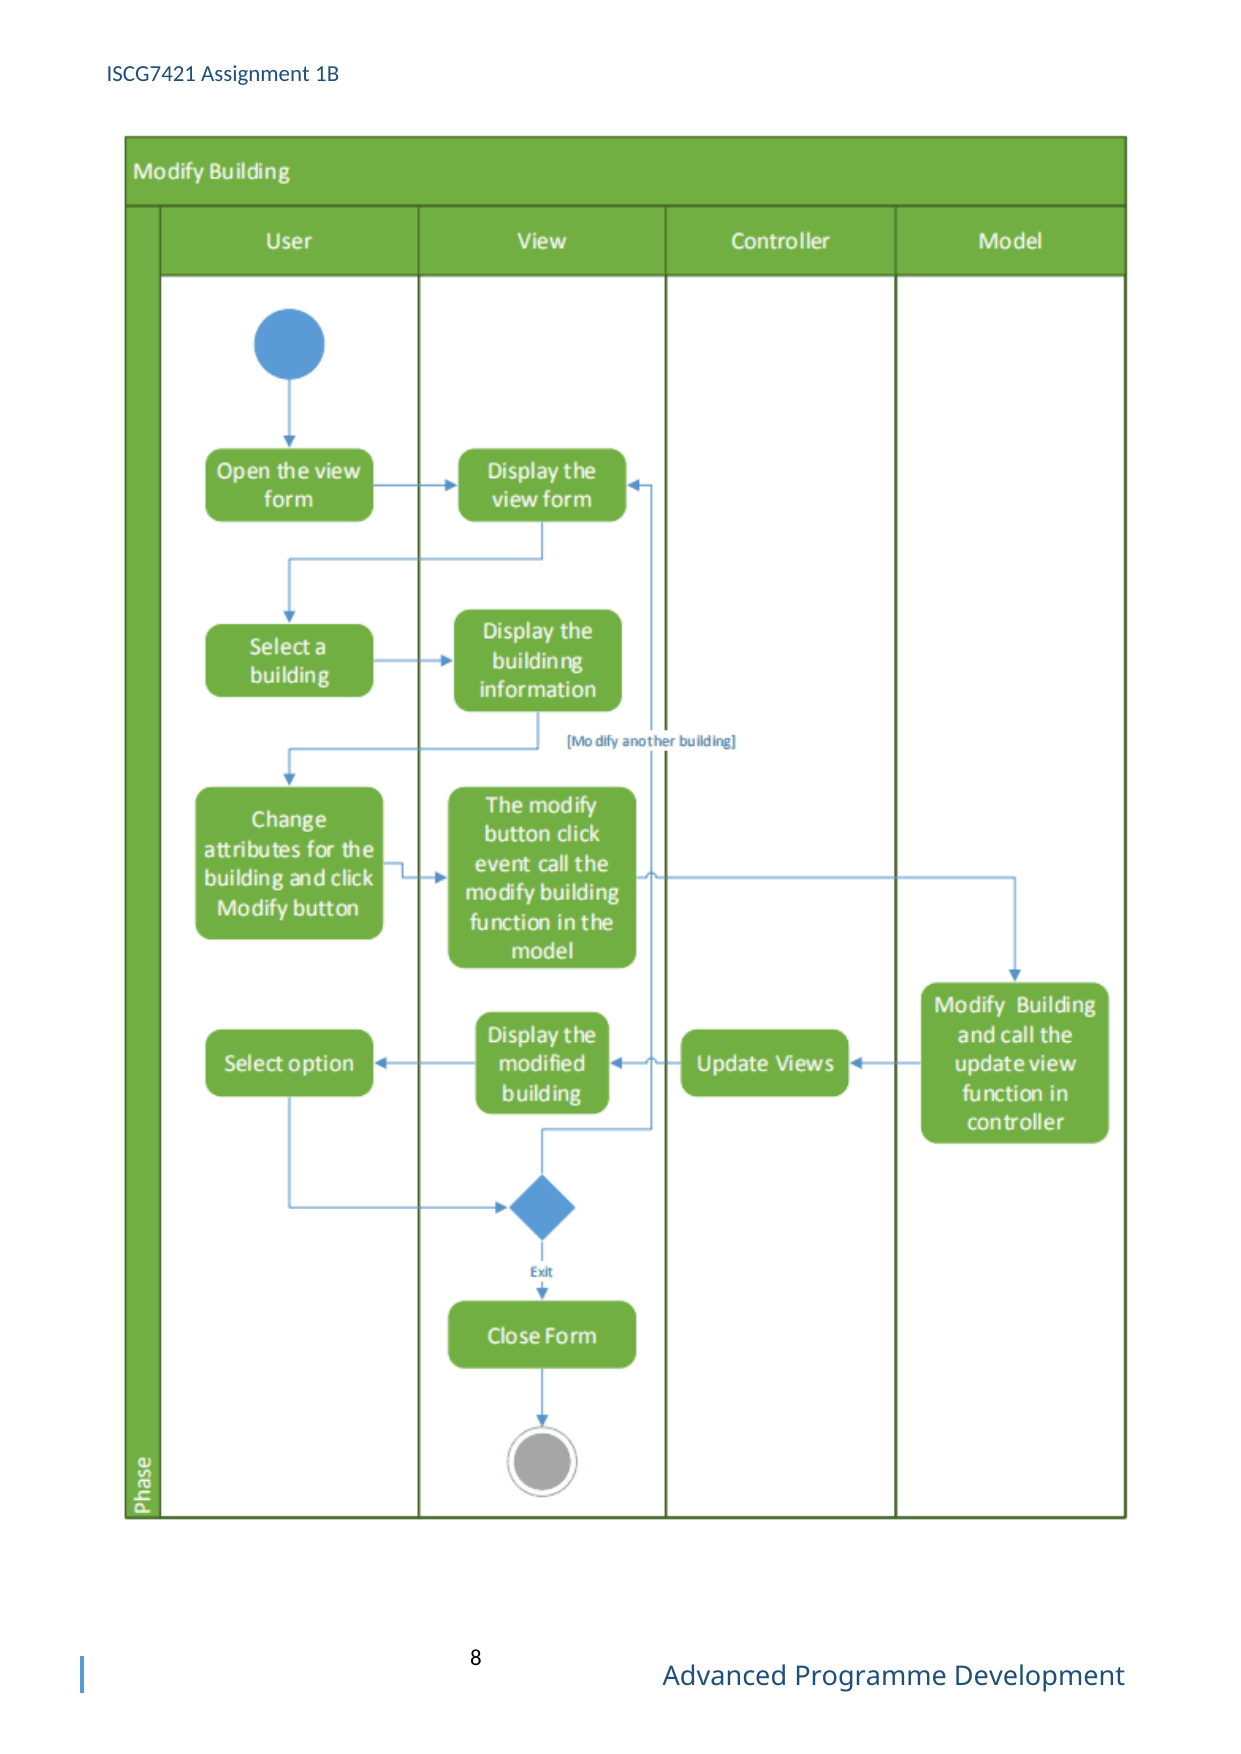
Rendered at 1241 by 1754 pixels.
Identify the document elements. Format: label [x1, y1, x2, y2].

picture [106, 112, 1159, 1556]
